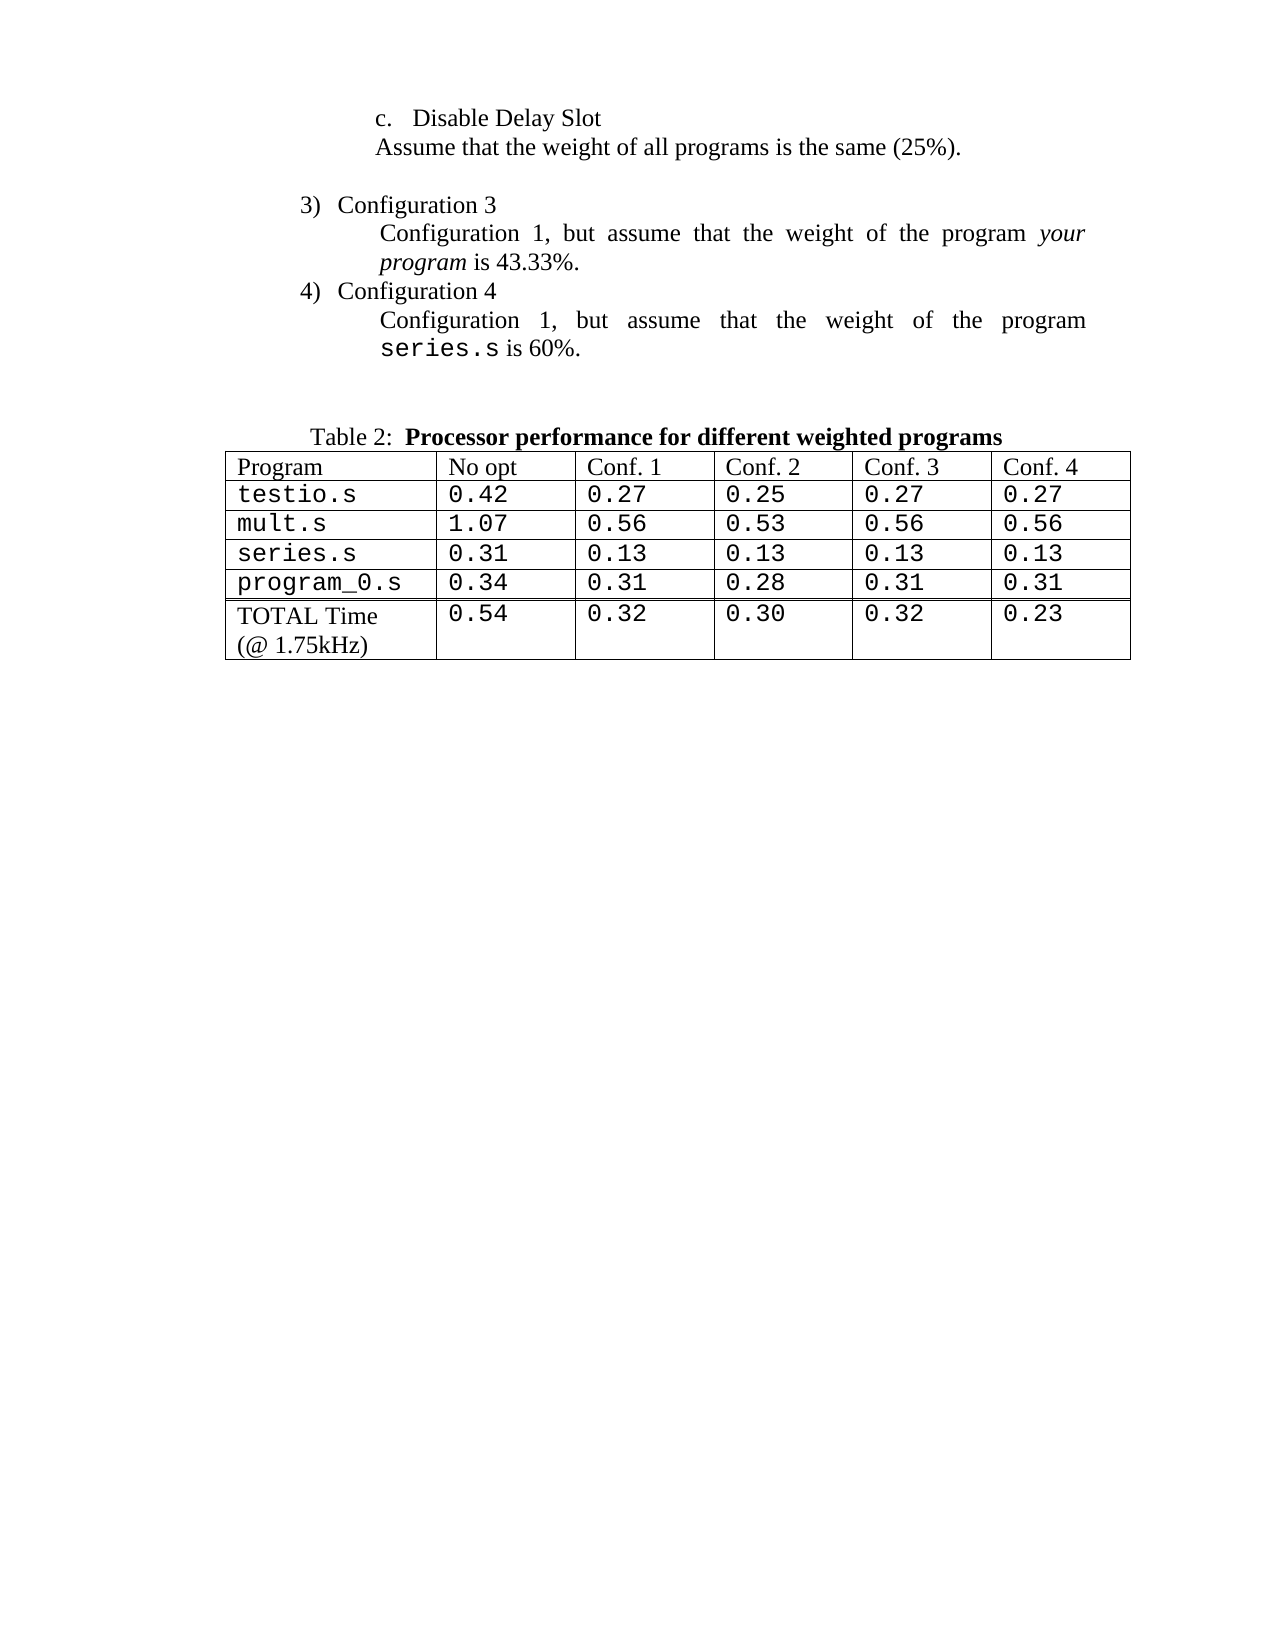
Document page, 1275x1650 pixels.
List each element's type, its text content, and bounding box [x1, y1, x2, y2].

list Assume that the weight of all programs is the same (25%). [337, 132, 1087, 161]
list Configuration 4 [300, 276, 1087, 305]
table_cell 1.07 [437, 511, 575, 539]
table_cell 0.56 [992, 511, 1130, 539]
table_cell 0.13 [715, 540, 852, 568]
table_cell program_0.s [226, 570, 436, 598]
table_cell 0.42 [437, 481, 575, 510]
table_cell 0.13 [992, 540, 1130, 568]
table_cell TOTAL Time (@ 1.75kHz) [226, 601, 436, 658]
table_cell mult.s [226, 511, 436, 539]
table_cell testio.s [226, 481, 436, 510]
table_header Conf. 4 [992, 452, 1130, 480]
table_cell 0.31 [853, 570, 991, 598]
table_cell 0.31 [437, 540, 575, 568]
table_cell 0.25 [715, 481, 852, 510]
list Configuration 3 [300, 190, 1087, 218]
table_cell 0.32 [853, 601, 991, 658]
text Configuration 1, but assume that the weight of the program series.s is 60%. [379, 305, 1087, 364]
table_cell 0.32 [576, 601, 714, 658]
table_cell 0.56 [576, 511, 714, 539]
table_cell 0.53 [715, 511, 852, 539]
table_header Conf. 1 [576, 452, 714, 480]
table_cell 0.31 [576, 570, 714, 598]
table_cell 0.34 [437, 570, 575, 598]
table_cell 0.31 [992, 570, 1130, 598]
table_cell 0.13 [576, 540, 714, 568]
text Configuration 1, but assume that the weight of the program your program is 43.33%. [379, 218, 1087, 276]
text Table 2: Processor performance for different weighted programs [225, 422, 1087, 451]
table_cell 0.13 [853, 540, 991, 568]
table_cell 0.30 [715, 601, 852, 658]
table_header Program [226, 452, 436, 480]
table_cell 0.56 [853, 511, 991, 539]
table_header Conf. 2 [715, 452, 852, 480]
table_cell 0.27 [576, 481, 714, 510]
table_cell 0.27 [992, 481, 1130, 510]
table_cell 0.28 [715, 570, 852, 598]
table_cell 0.23 [992, 601, 1130, 658]
table_header Conf. 3 [853, 452, 991, 480]
table_cell 0.27 [853, 481, 991, 510]
table_cell 0.54 [437, 601, 575, 658]
table_cell series.s [226, 540, 436, 568]
table_header No opt [437, 452, 575, 480]
list Disable Delay Slot [375, 103, 1087, 132]
